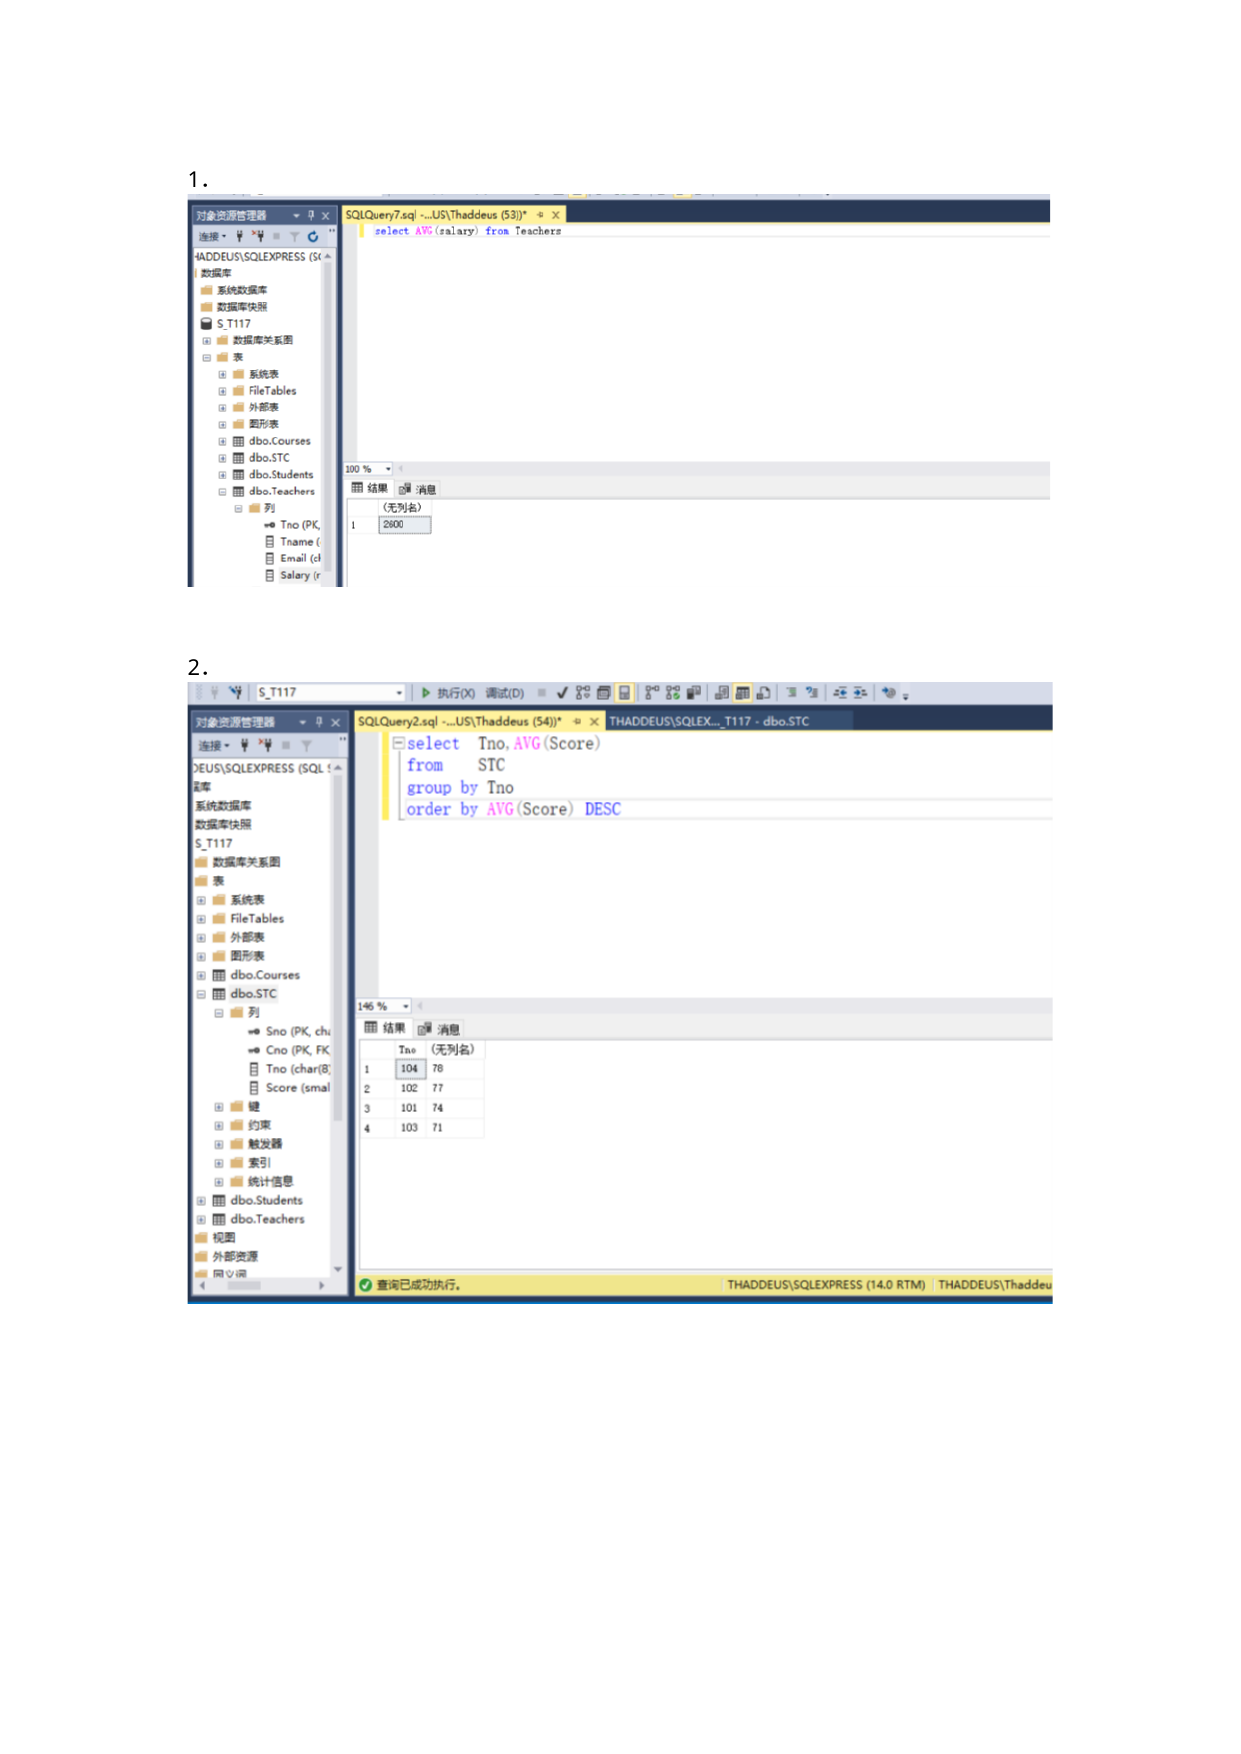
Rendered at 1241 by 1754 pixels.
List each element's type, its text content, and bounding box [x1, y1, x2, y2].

picture [187, 682, 1053, 1304]
picture [187, 194, 1050, 587]
text 1． [187, 162, 1053, 194]
text 2． [187, 649, 1053, 682]
